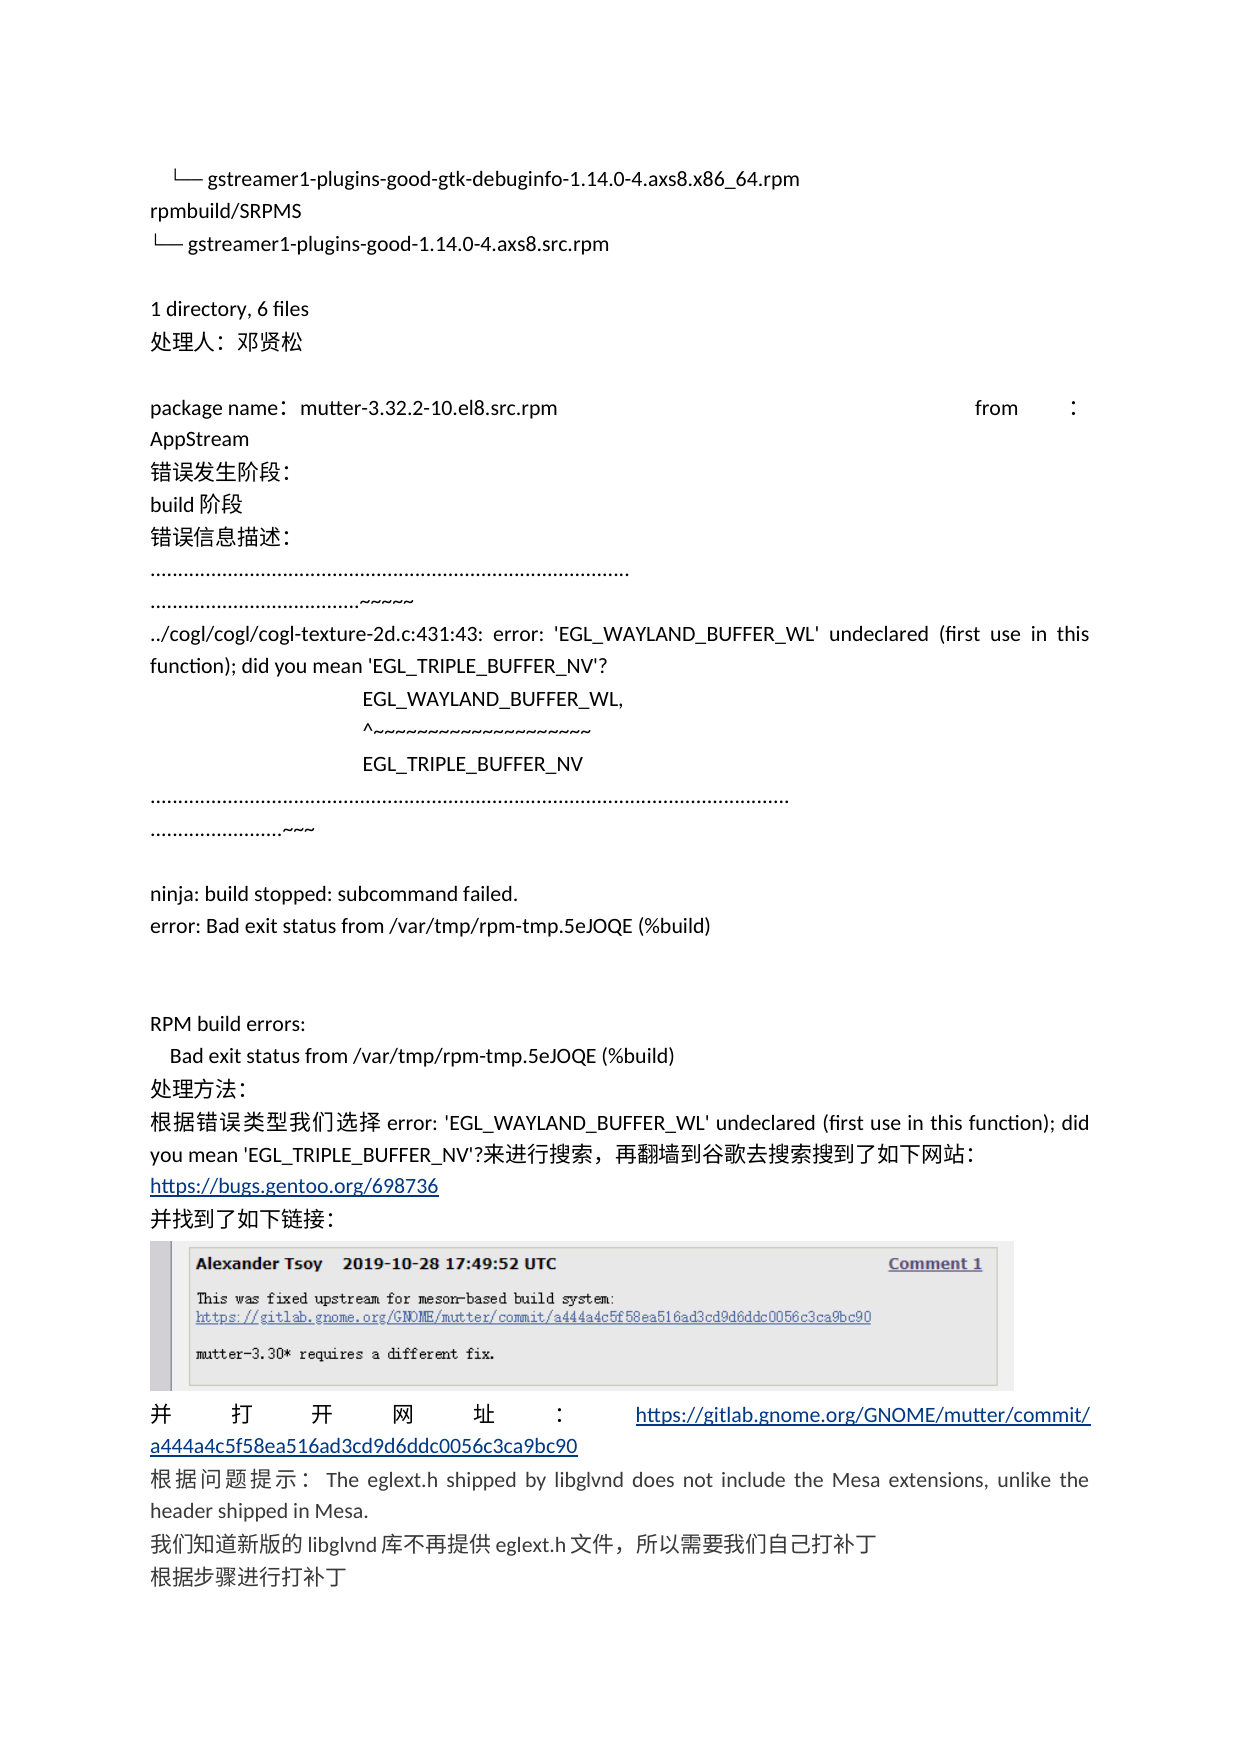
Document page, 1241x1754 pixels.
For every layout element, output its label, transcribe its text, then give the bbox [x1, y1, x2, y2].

text 处理方法： [150, 1072, 1090, 1104]
text build阶段 [150, 487, 1090, 519]
text └── gstreamer1-plugins-good-1.14.0-4.axs8.src.rpm [150, 227, 1090, 259]
text 我们知道新版的libglvnd库不再提供eglext.h文件，所以需要我们自己打补丁 [150, 1527, 1090, 1559]
text 错误信息描述： [150, 519, 1090, 552]
text 1 directory, 6 files [150, 292, 1090, 324]
text ......................................~~~~~ [150, 584, 1090, 617]
text 处理人：邓贤松 [150, 324, 1090, 357]
text ninja: build stopped: subcommand failed. [150, 877, 1090, 909]
text .................................................................................................................... [150, 779, 1090, 812]
text https://bugs.gentoo.org/698736 [150, 1169, 1090, 1202]
text rpmbuild/SRPMS [150, 194, 1090, 227]
text ../cogl/cogl/cogl-texture-2d.c:431:43: error: 'EGL_WAYLAND_BUFFER_WL' undeclared (first use in this function); did you mean 'EGL_TRIPLE_BUFFER_NV'? [150, 617, 1090, 682]
text ........................~~~ [150, 812, 1090, 844]
text ....................................................................................... [150, 552, 1090, 584]
text EGL_TRIPLE_BUFFER_NV [150, 747, 1090, 779]
text └── gstreamer1-plugins-good-gtk-debuginfo-1.14.0-4.axs8.x86_64.rpm [150, 162, 1090, 194]
text 根据错误类型我们选择error: 'EGL_WAYLAND_BUFFER_WL' undeclared (first use in this function); did you mean 'EGL_TRIPLE_BUFFER_NV'?来进行搜索，再翻墙到谷歌去搜索搜到了如下网站： [150, 1104, 1090, 1169]
text 根据步骤进行打补丁 [150, 1559, 1090, 1592]
text RPM build errors: [150, 1007, 1090, 1039]
text EGL_WAYLAND_BUFFER_WL, [150, 682, 1090, 714]
text 并打开网址：https://gitlab.gnome.org/GNOME/mutter/commit/a444a4c5f58ea516ad3cd9d6ddc0056c3ca9bc90 [150, 1397, 1090, 1462]
text error: Bad exit status from /var/tmp/rpm-tmp.5eJOQE (%build) [150, 909, 1090, 942]
text 根据问题提示：The eglext.h shipped by libglvnd does not include the Mesa extensions, unlike the header shipped in Mesa. [150, 1462, 1090, 1527]
text Bad exit status from /var/tmp/rpm-tmp.5eJOQE (%build) [150, 1039, 1090, 1072]
text 错误发生阶段： [150, 454, 1090, 487]
text 并找到了如下链接： [150, 1202, 1090, 1234]
picture [150, 1241, 1014, 1391]
text ^~~~~~~~~~~~~~~~~~~~~ [150, 714, 1090, 747]
text package name：mutter-3.32.2-10.el8.src.rpm from：AppStream [150, 389, 1090, 454]
